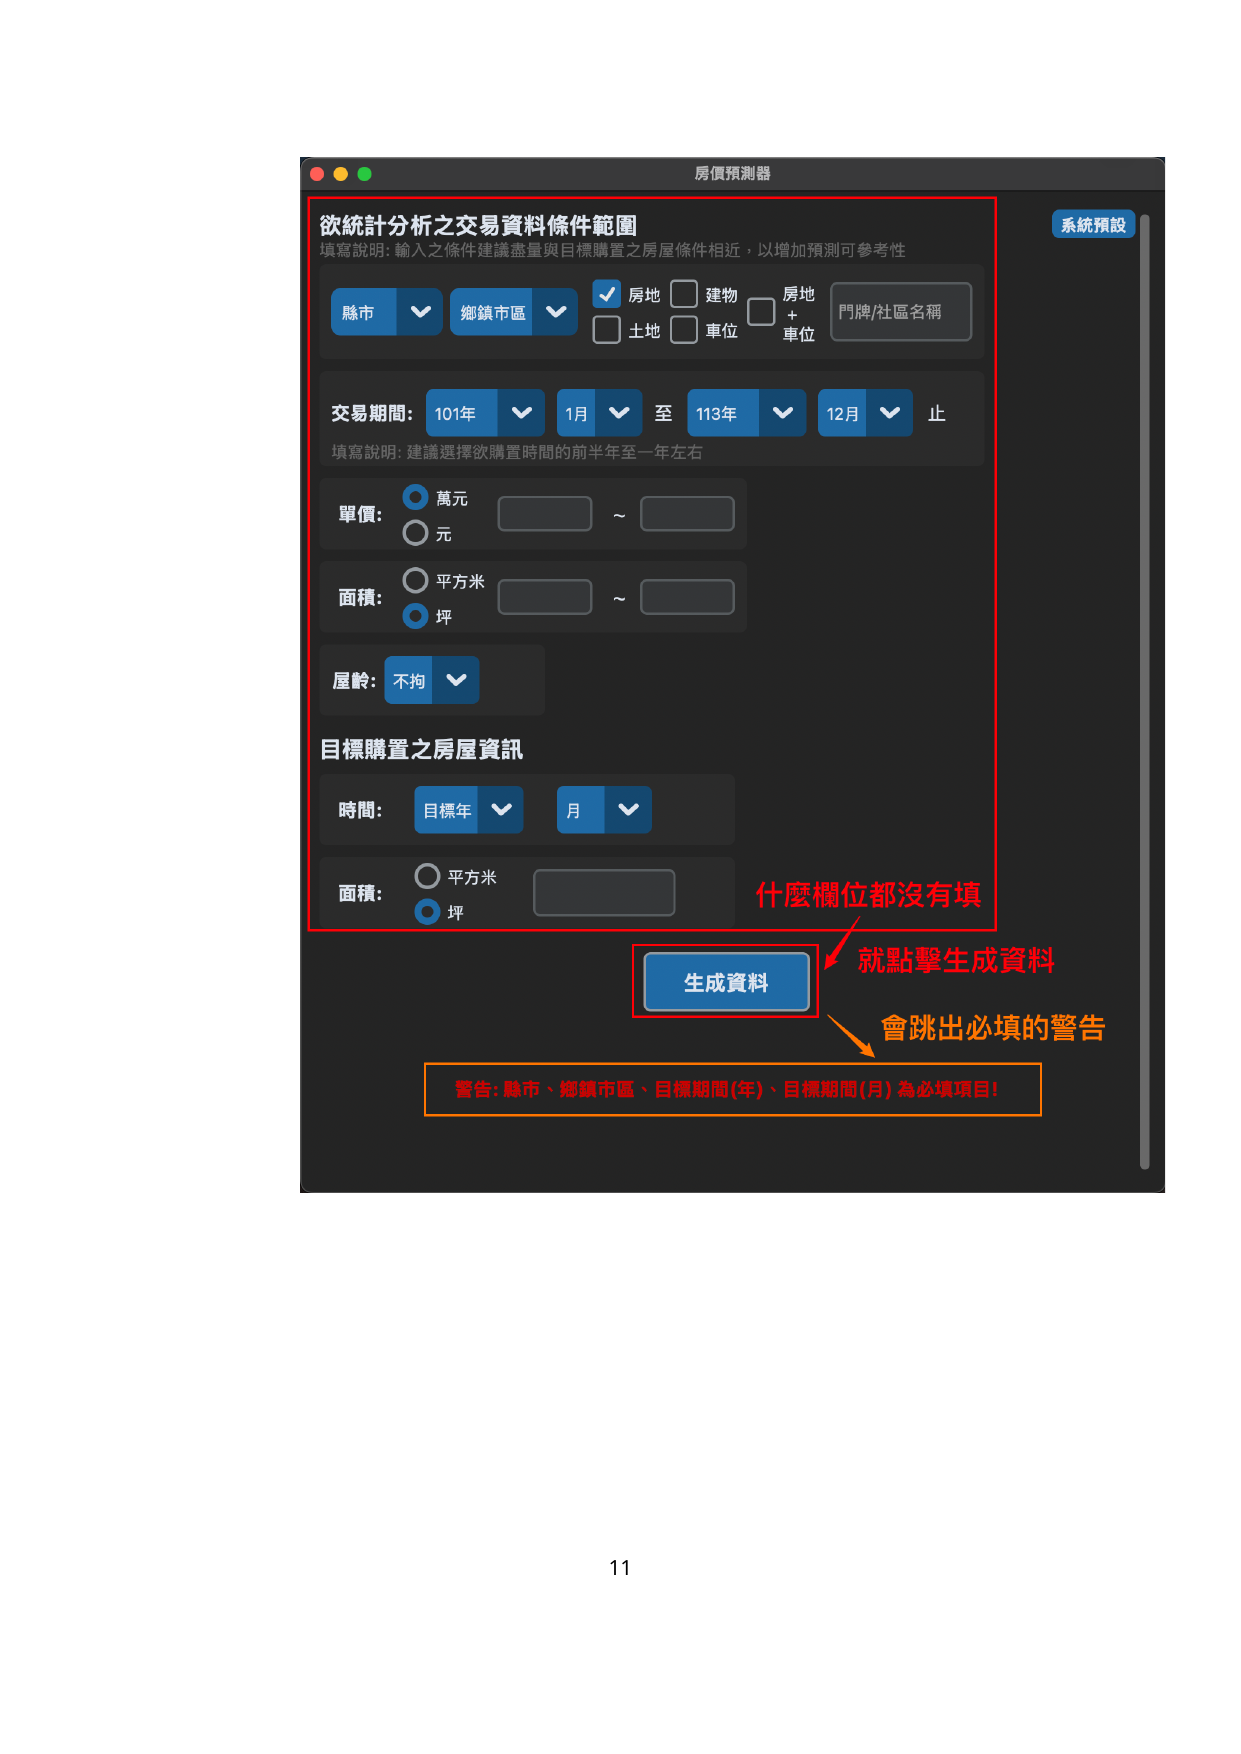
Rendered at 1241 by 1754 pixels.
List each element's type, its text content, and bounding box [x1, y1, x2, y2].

picture [300, 157, 1166, 1193]
